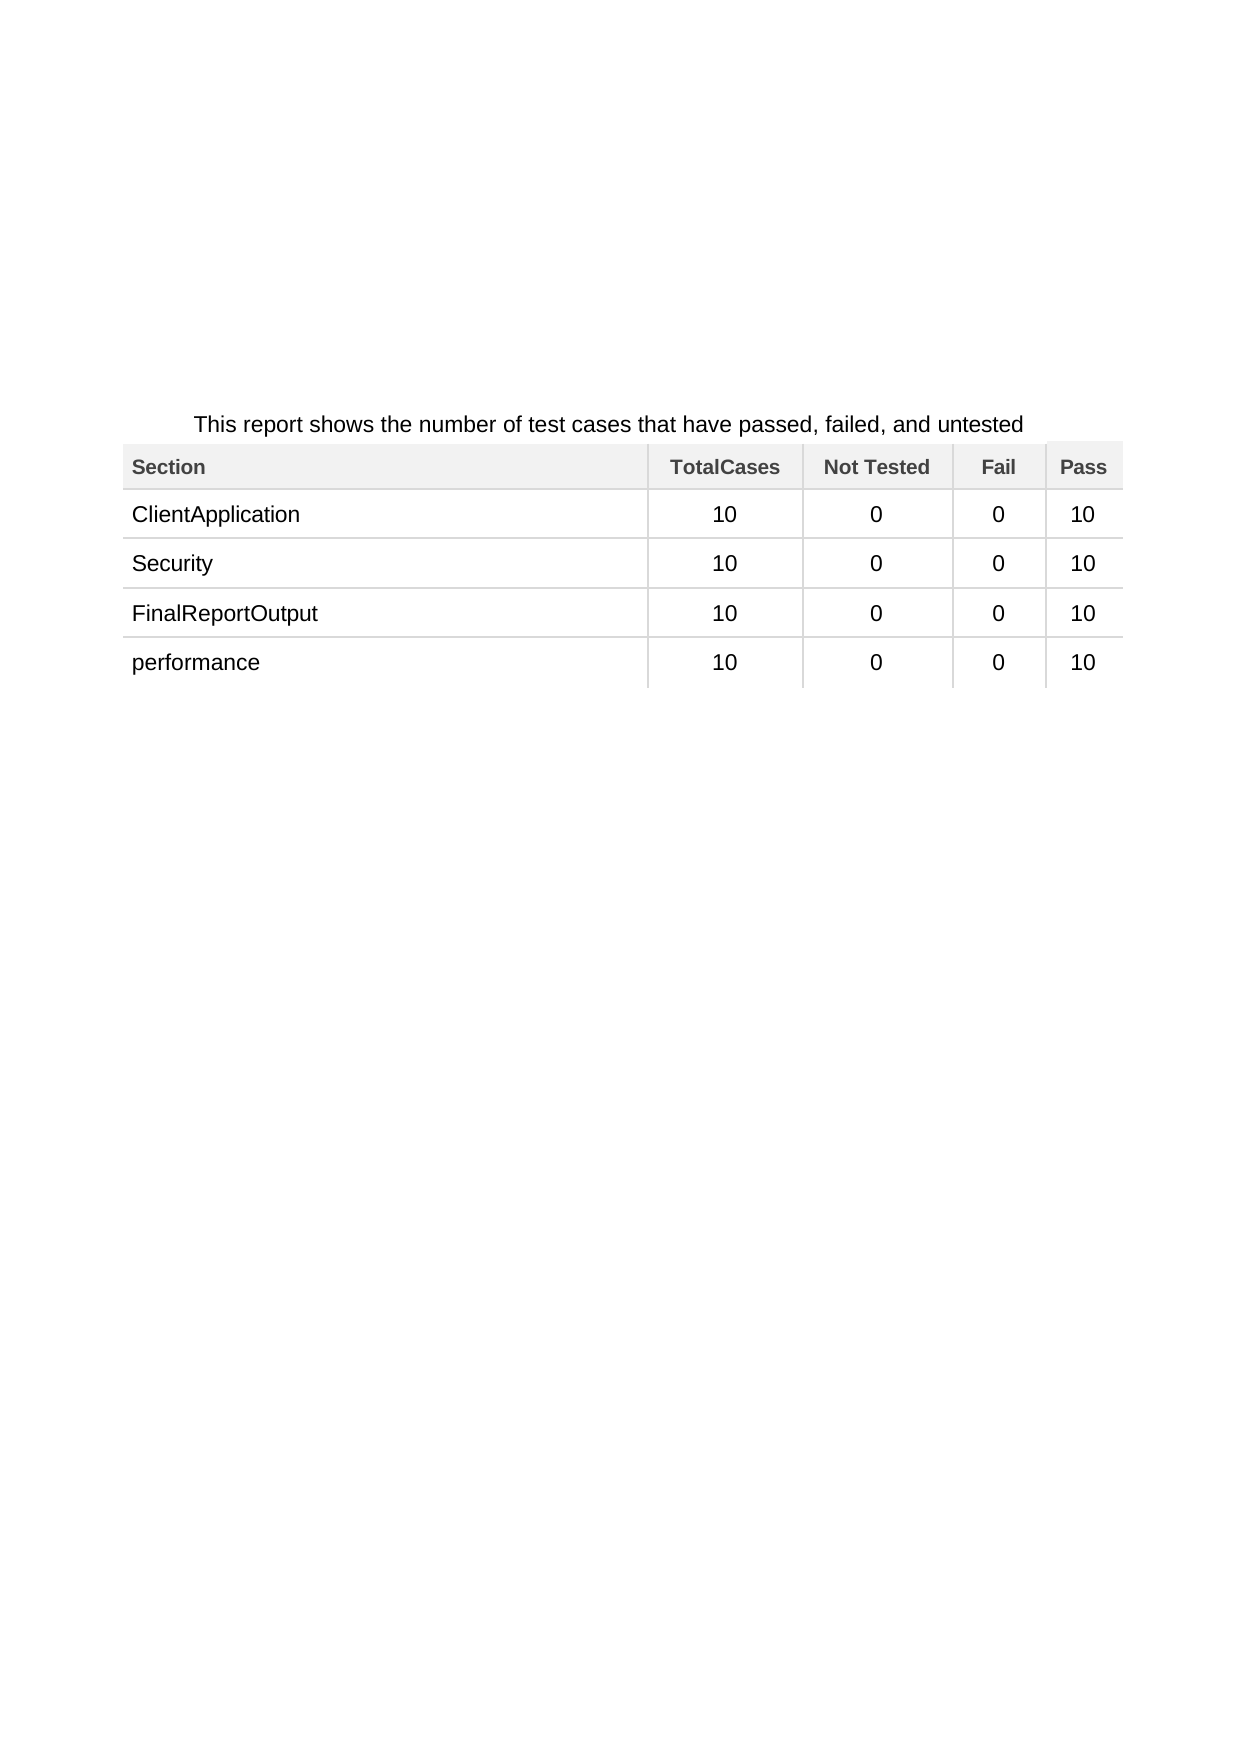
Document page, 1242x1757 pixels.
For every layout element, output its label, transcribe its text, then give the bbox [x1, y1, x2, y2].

table_cell 10 [649, 490, 802, 537]
table_cell 0 [954, 490, 1045, 537]
table_cell 0 [804, 589, 952, 636]
table_cell 10 [649, 589, 802, 636]
table_header Not Tested [804, 444, 952, 488]
table_cell 0 [954, 589, 1045, 636]
table_cell 10 [1047, 589, 1123, 636]
table_header TotalCases [649, 444, 802, 488]
table_cell Security [123, 539, 647, 587]
table_cell 10 [1047, 638, 1124, 687]
table_cell 0 [804, 539, 952, 587]
table_cell 0 [804, 638, 952, 687]
table_cell 0 [804, 490, 952, 537]
table_header Section [123, 444, 647, 488]
table_header Pass [1047, 441, 1123, 488]
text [193, 411, 1162, 437]
table_cell 10 [1047, 539, 1123, 587]
table_cell 0 [954, 539, 1045, 587]
table_cell ClientApplication [123, 490, 647, 537]
table_cell 10 [649, 539, 802, 587]
table_cell 0 [954, 638, 1045, 687]
table_cell performance [121, 638, 647, 687]
table_cell 10 [1047, 490, 1123, 537]
table_header Fail [954, 444, 1045, 488]
table_cell 10 [649, 638, 802, 687]
table_cell FinalReportOutput [123, 589, 647, 636]
